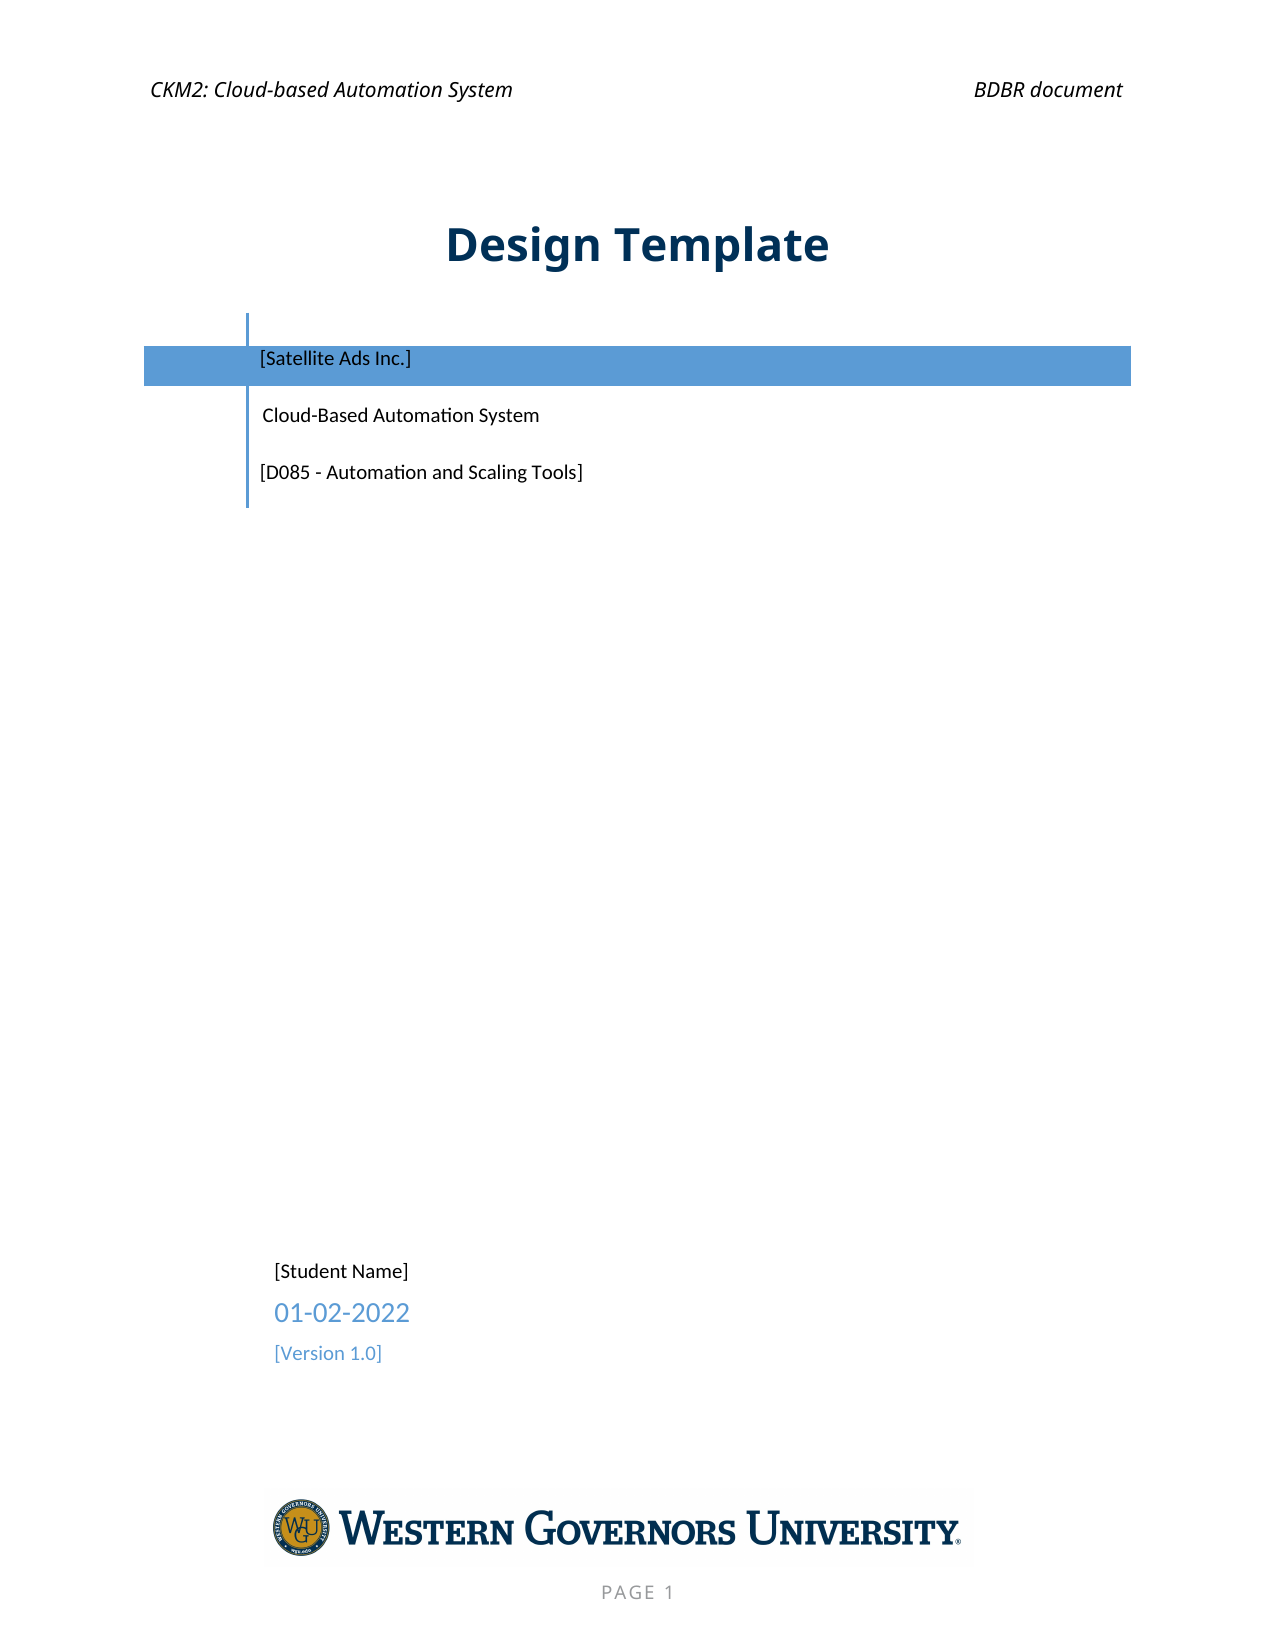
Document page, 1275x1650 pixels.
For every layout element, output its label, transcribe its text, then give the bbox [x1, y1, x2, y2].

text Design Template [150, 212, 1125, 275]
table_header [Version 1.0] [262, 1225, 1013, 1388]
picture [263, 1488, 974, 1567]
table_cell [249, 394, 1027, 427]
